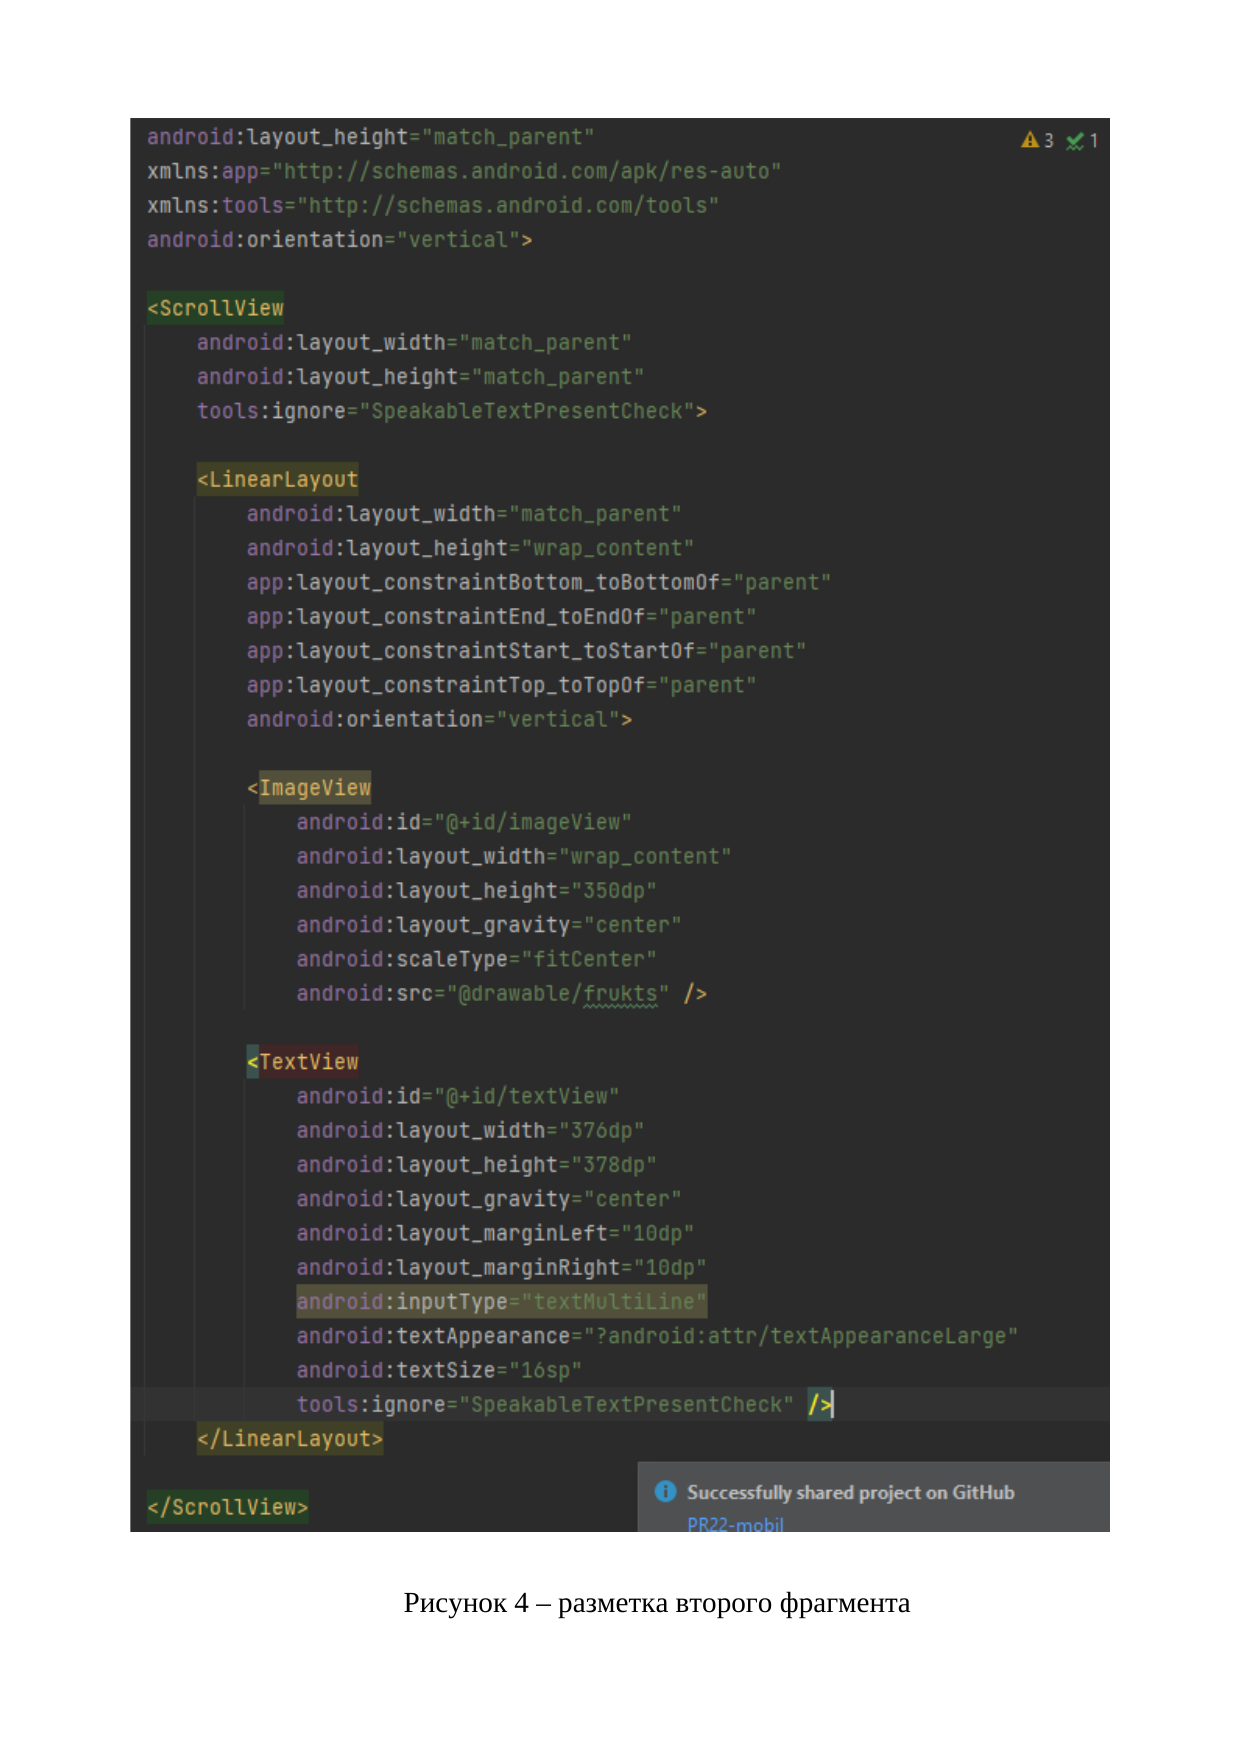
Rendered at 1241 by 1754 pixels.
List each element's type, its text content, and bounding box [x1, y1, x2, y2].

text Рисунок 4 – разметка второго фрагмента [118, 1586, 1122, 1619]
picture [130, 118, 1110, 1532]
